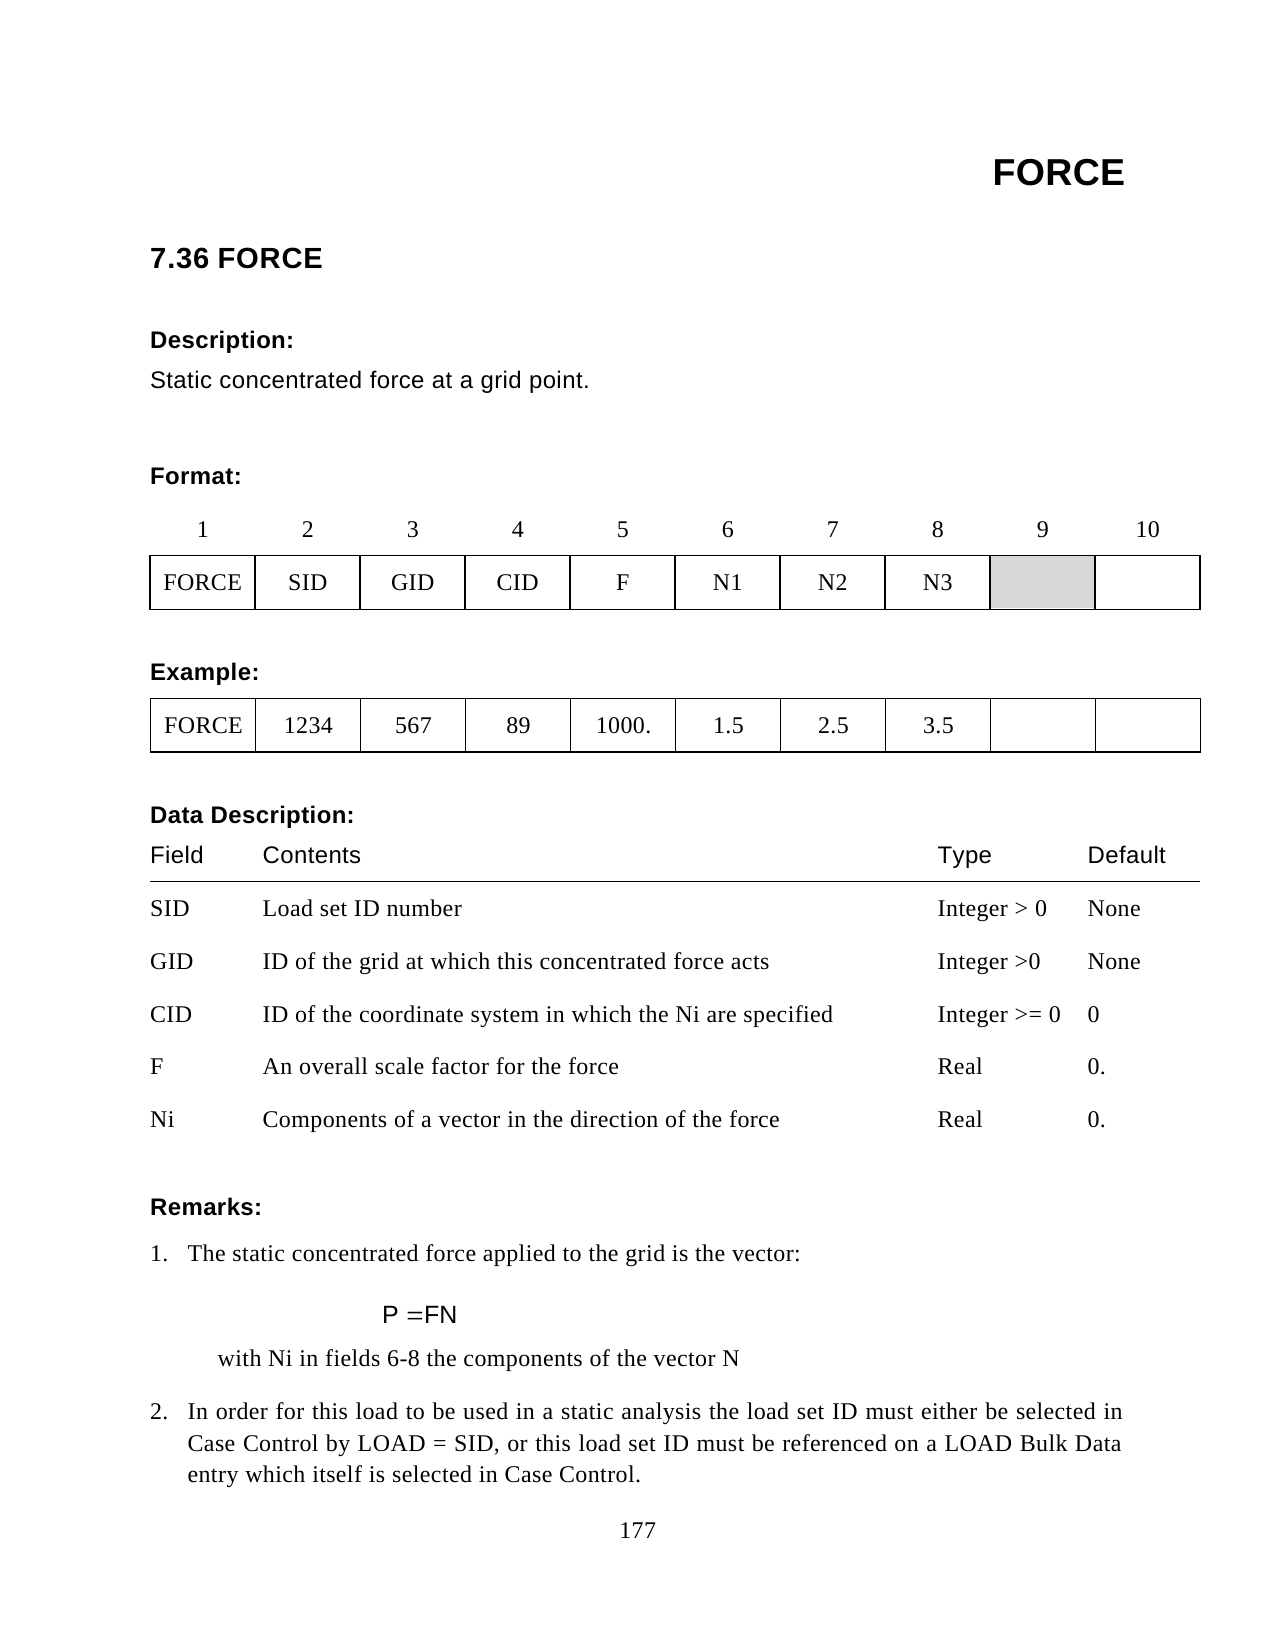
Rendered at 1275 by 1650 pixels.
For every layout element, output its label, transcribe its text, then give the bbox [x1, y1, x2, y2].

text 2. In order for this load to be used in a static analysis the load set ID must either be selected in Case Control by LOAD = SID, or this load set ID must be referenced on a LOAD Bulk Data entry which itself is selected in Case Control. [150, 1397, 1125, 1488]
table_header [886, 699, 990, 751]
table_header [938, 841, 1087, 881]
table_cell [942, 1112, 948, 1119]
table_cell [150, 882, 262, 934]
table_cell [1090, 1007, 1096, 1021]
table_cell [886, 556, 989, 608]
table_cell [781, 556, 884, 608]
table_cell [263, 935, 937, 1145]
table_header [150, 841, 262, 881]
text Format: [150, 462, 1125, 490]
text Description: [150, 326, 1125, 353]
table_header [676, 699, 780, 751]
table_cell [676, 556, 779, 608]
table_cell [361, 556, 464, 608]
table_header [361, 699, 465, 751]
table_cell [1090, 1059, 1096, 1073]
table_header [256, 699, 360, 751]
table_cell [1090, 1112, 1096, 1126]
text with Ni in fields 6-8 the components of the vector N [150, 1344, 1125, 1372]
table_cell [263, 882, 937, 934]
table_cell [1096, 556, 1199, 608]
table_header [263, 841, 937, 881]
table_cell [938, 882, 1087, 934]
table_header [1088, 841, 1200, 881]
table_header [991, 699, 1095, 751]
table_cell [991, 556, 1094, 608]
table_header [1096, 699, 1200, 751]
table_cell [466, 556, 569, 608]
subtitle FORCE [150, 241, 1125, 275]
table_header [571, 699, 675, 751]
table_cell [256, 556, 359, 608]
text Static concentrated force at a grid point. [150, 366, 1125, 393]
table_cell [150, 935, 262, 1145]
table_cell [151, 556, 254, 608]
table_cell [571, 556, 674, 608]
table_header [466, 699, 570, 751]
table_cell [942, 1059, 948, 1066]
text FORCE [150, 150, 1125, 193]
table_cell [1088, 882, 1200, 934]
text 1. The static concentrated force applied to the grid is the vector: [150, 1239, 1125, 1267]
text Data Description: [150, 801, 1125, 828]
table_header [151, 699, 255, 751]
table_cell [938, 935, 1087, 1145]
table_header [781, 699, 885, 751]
text Remarks: [150, 1193, 1125, 1221]
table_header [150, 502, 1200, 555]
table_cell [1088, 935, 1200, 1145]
text Example: [150, 658, 1125, 685]
